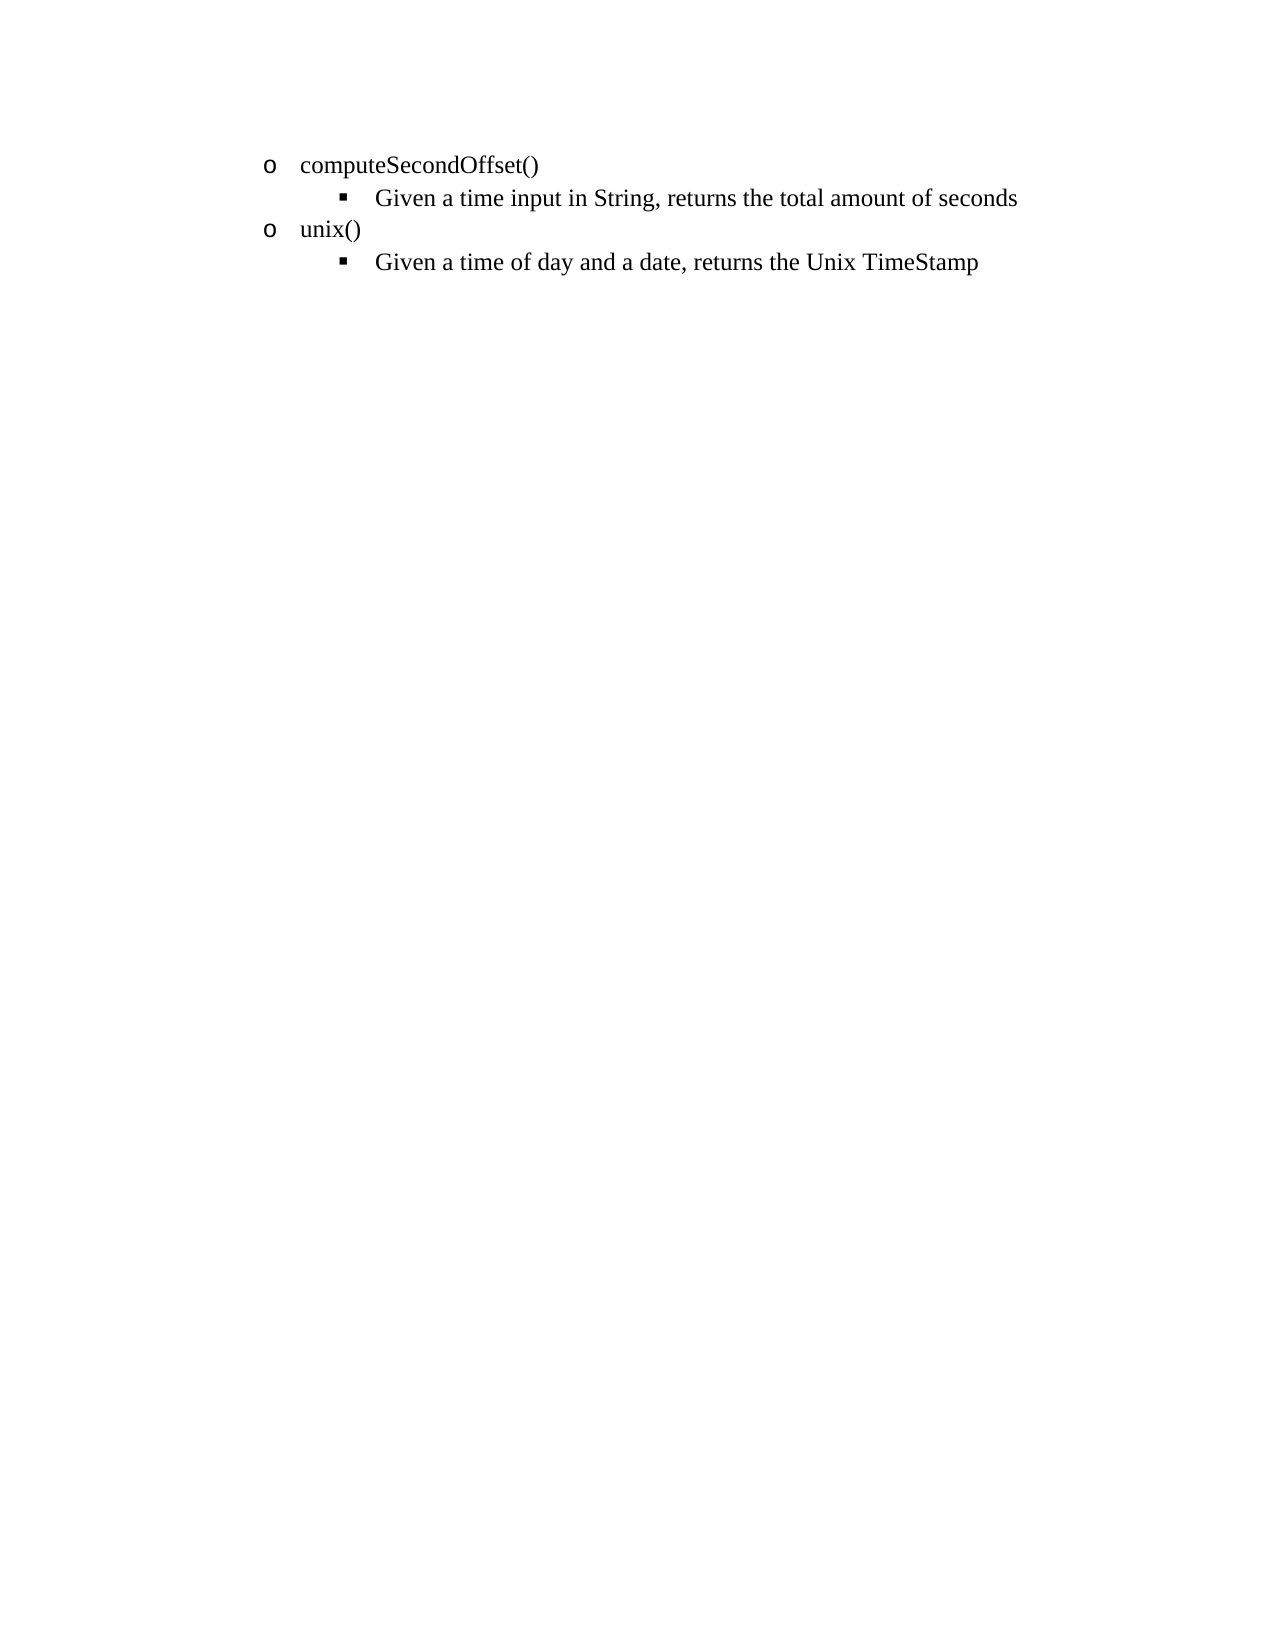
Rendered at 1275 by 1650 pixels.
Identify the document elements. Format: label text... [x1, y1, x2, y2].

list unix() [262, 214, 1125, 245]
list computeSecondOffset() [262, 150, 1125, 181]
list Given a time input in String, returns the total amount of seconds [337, 183, 1125, 212]
list Given a time of day and a date, returns the Unix TimeStamp [337, 247, 1125, 276]
